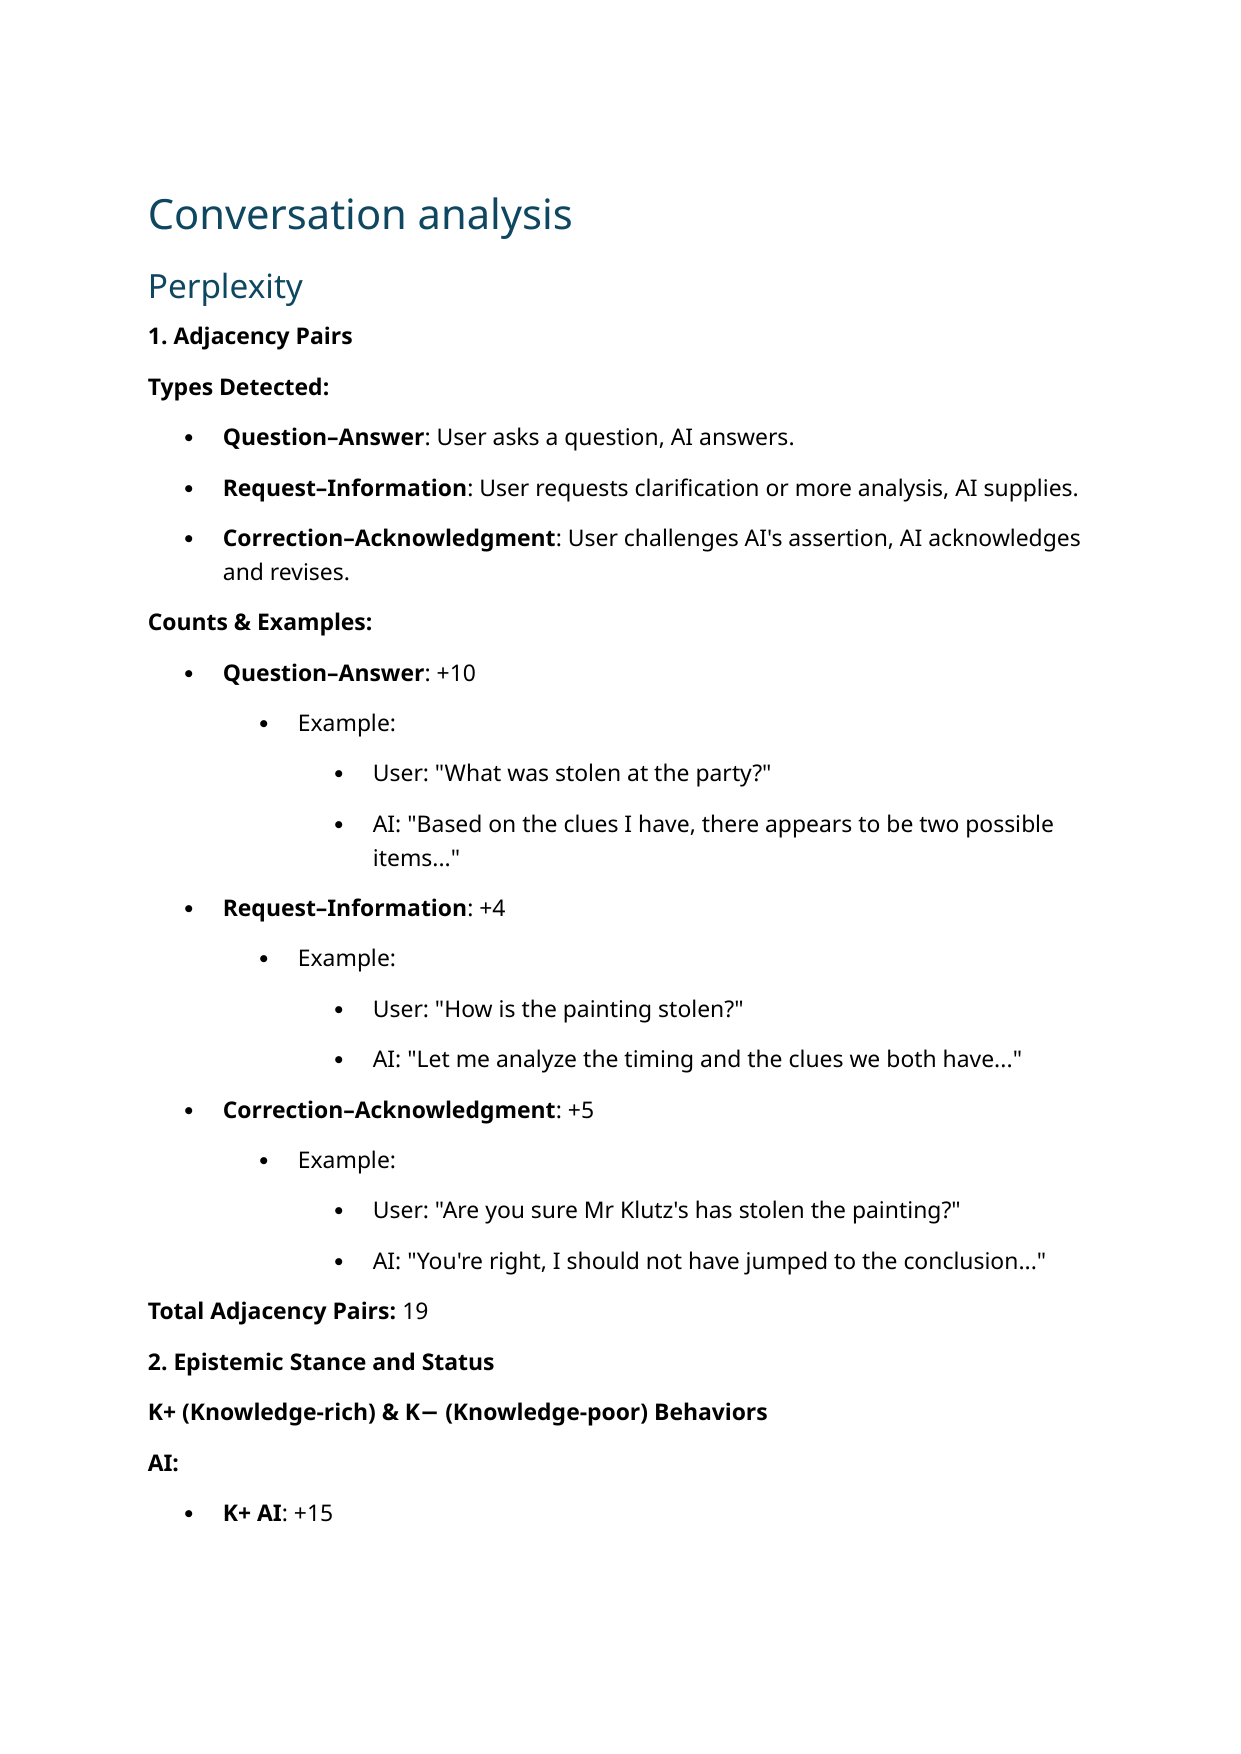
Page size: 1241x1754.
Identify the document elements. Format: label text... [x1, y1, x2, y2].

text Total Adjacency Pairs: 19 [148, 1295, 1093, 1327]
list Request–Information: User requests clarification or more analysis, AI supplies. [185, 472, 1093, 503]
list K+ AI: +15 [185, 1497, 1093, 1528]
text K+ (Knowledge-rich) & K− (Knowledge-poor) Behaviors [148, 1396, 1093, 1427]
text Counts & Examples: [148, 606, 1093, 637]
list User: "Are you sure Mr Klutz's has stolen the painting?" [335, 1194, 1093, 1226]
list Request–Information: +4 [185, 892, 1093, 923]
list AI: "Based on the clues I have, there appears to be two possible items..." [335, 808, 1093, 873]
list Example: [260, 707, 1093, 738]
list Example: [260, 1144, 1093, 1175]
list Question–Answer: User asks a question, AI answers. [185, 421, 1093, 452]
text AI: [148, 1447, 1093, 1478]
list AI: "Let me analyze the timing and the clues we both have..." [335, 1043, 1093, 1074]
list Correction–Acknowledgment: +5 [185, 1094, 1093, 1125]
list Correction–Acknowledgment: User challenges AI's assertion, AI acknowledges and revises. [185, 522, 1093, 587]
subtitle Conversation analysis [148, 185, 1093, 242]
list User: "What was stolen at the party?" [335, 757, 1093, 789]
text 2. Epistemic Stance and Status [148, 1346, 1093, 1377]
text 1. Adjacency Pairs [148, 320, 1093, 352]
subtitle Perplexity [148, 263, 1093, 308]
list AI: "You're right, I should not have jumped to the conclusion..." [335, 1245, 1093, 1276]
text Types Detected: [148, 371, 1093, 402]
list User: "How is the painting stolen?" [335, 993, 1093, 1024]
list Question–Answer: +10 [185, 657, 1093, 688]
list Example: [260, 942, 1093, 974]
